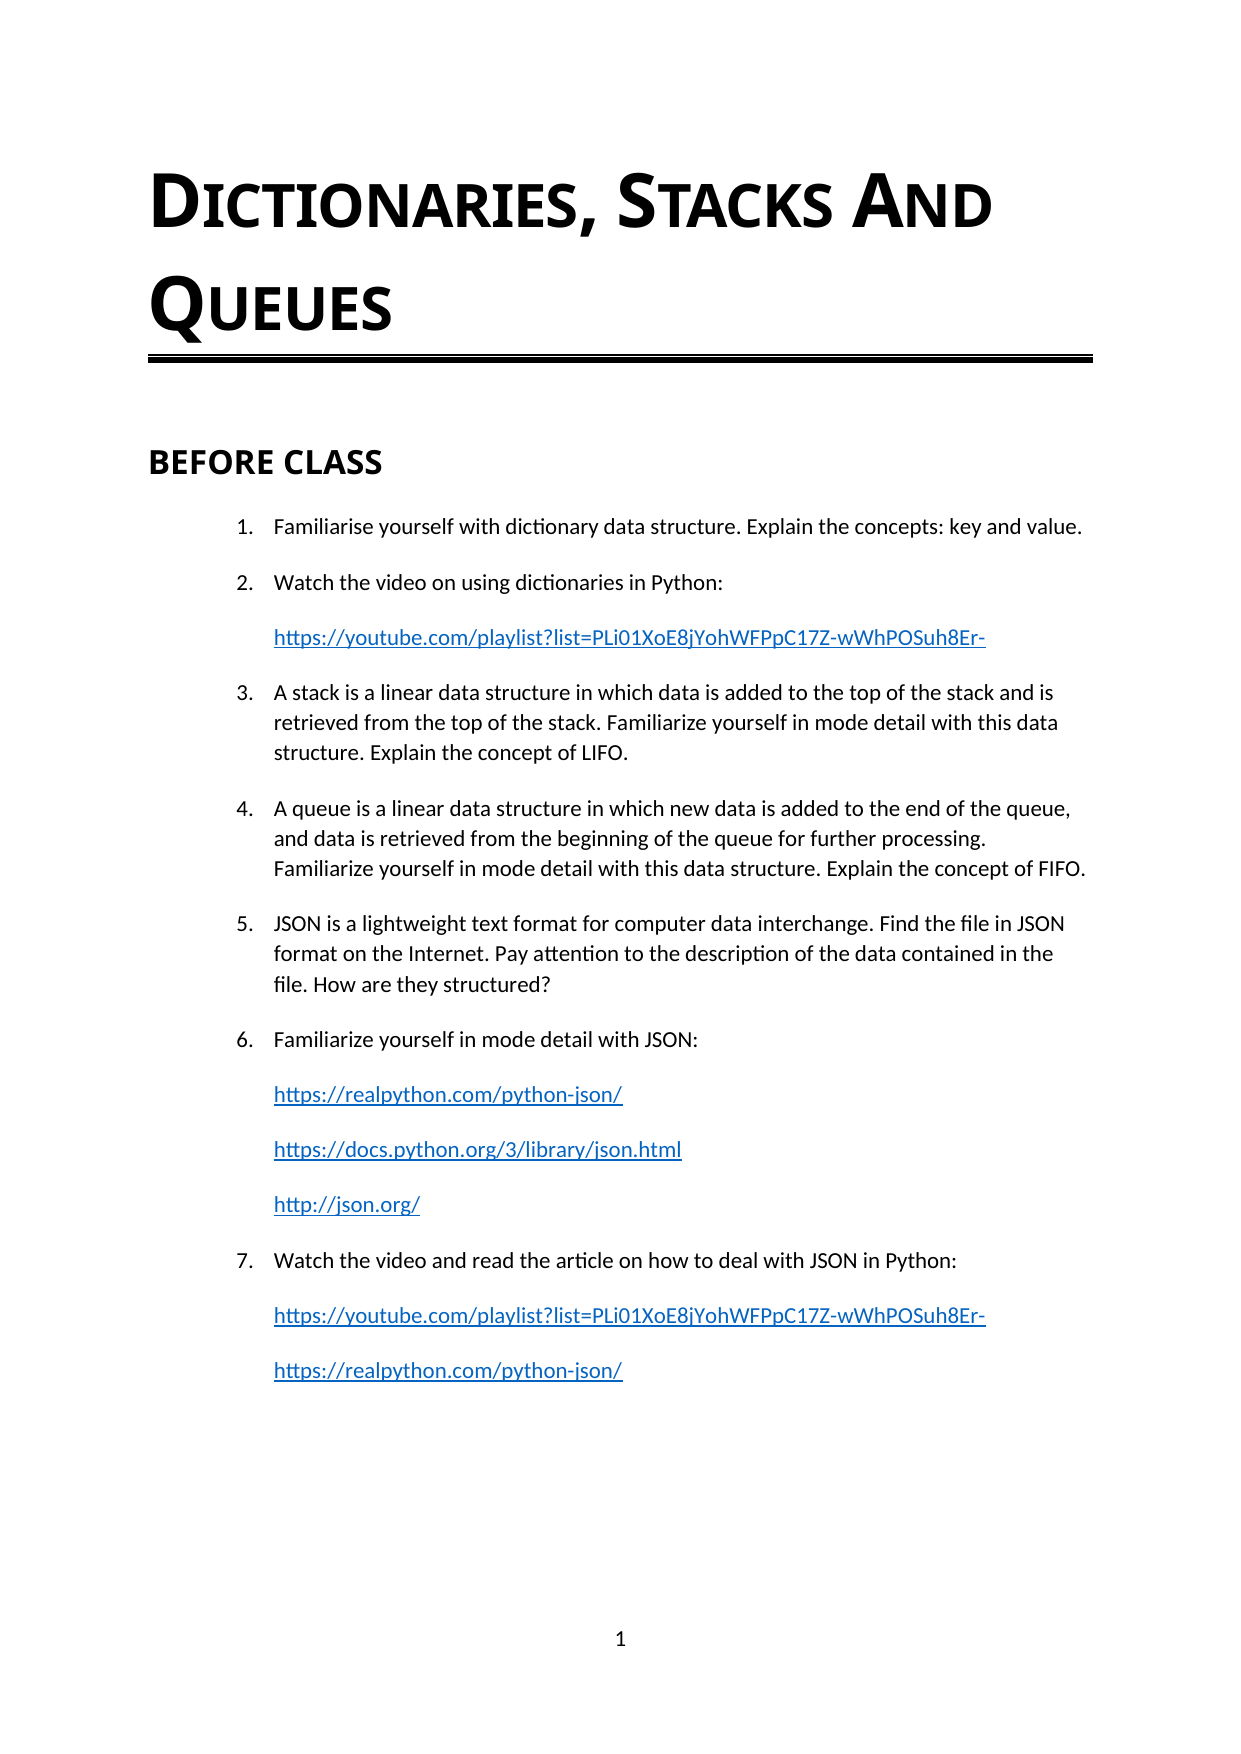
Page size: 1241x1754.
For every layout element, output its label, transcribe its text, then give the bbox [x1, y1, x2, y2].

text Watch the video and read the article on how to deal with JSON in Python: [236, 1246, 1093, 1274]
text JSON is a lightweight text format for computer data interchange. Find the file in JSON format on the Internet. Pay attention to the description of the data contained in the file. How are they structured? [236, 909, 1093, 998]
list http://json.org/ [273, 1191, 1093, 1218]
subtitle Before Class [148, 438, 1093, 484]
list https://docs.python.org/3/library/json.html [273, 1135, 1093, 1163]
text Familiarise yourself with dictionary data structure. Explain the concepts: key and value. [236, 512, 1093, 540]
text Familiarize yourself in mode detail with JSON: [236, 1025, 1093, 1053]
list https://realpython.com/python-json/ [273, 1080, 1093, 1108]
title Dictionaries, Stacks And Queues [148, 148, 1093, 354]
text A queue is a linear data structure in which new data is added to the end of the queue, and data is retrieved from the beginning of the queue for further processing. Familiarize yourself in mode detail with this data structure. Explain the concept of FIFO. [236, 794, 1093, 882]
text A stack is a linear data structure in which data is added to the top of the stack and is retrieved from the top of the stack. Familiarize yourself in mode detail with this data structure. Explain the concept of LIFO. [236, 678, 1093, 766]
list https://realpython.com/python-json/ [273, 1356, 1093, 1384]
text Watch the video on using dictionaries in Python: [236, 568, 1093, 596]
list https://youtube.com/playlist?list=PLi01XoE8jYohWFPpC17Z-wWhPOSuh8Er- [273, 623, 1093, 651]
list https://youtube.com/playlist?list=PLi01XoE8jYohWFPpC17Z-wWhPOSuh8Er- [273, 1301, 1093, 1329]
